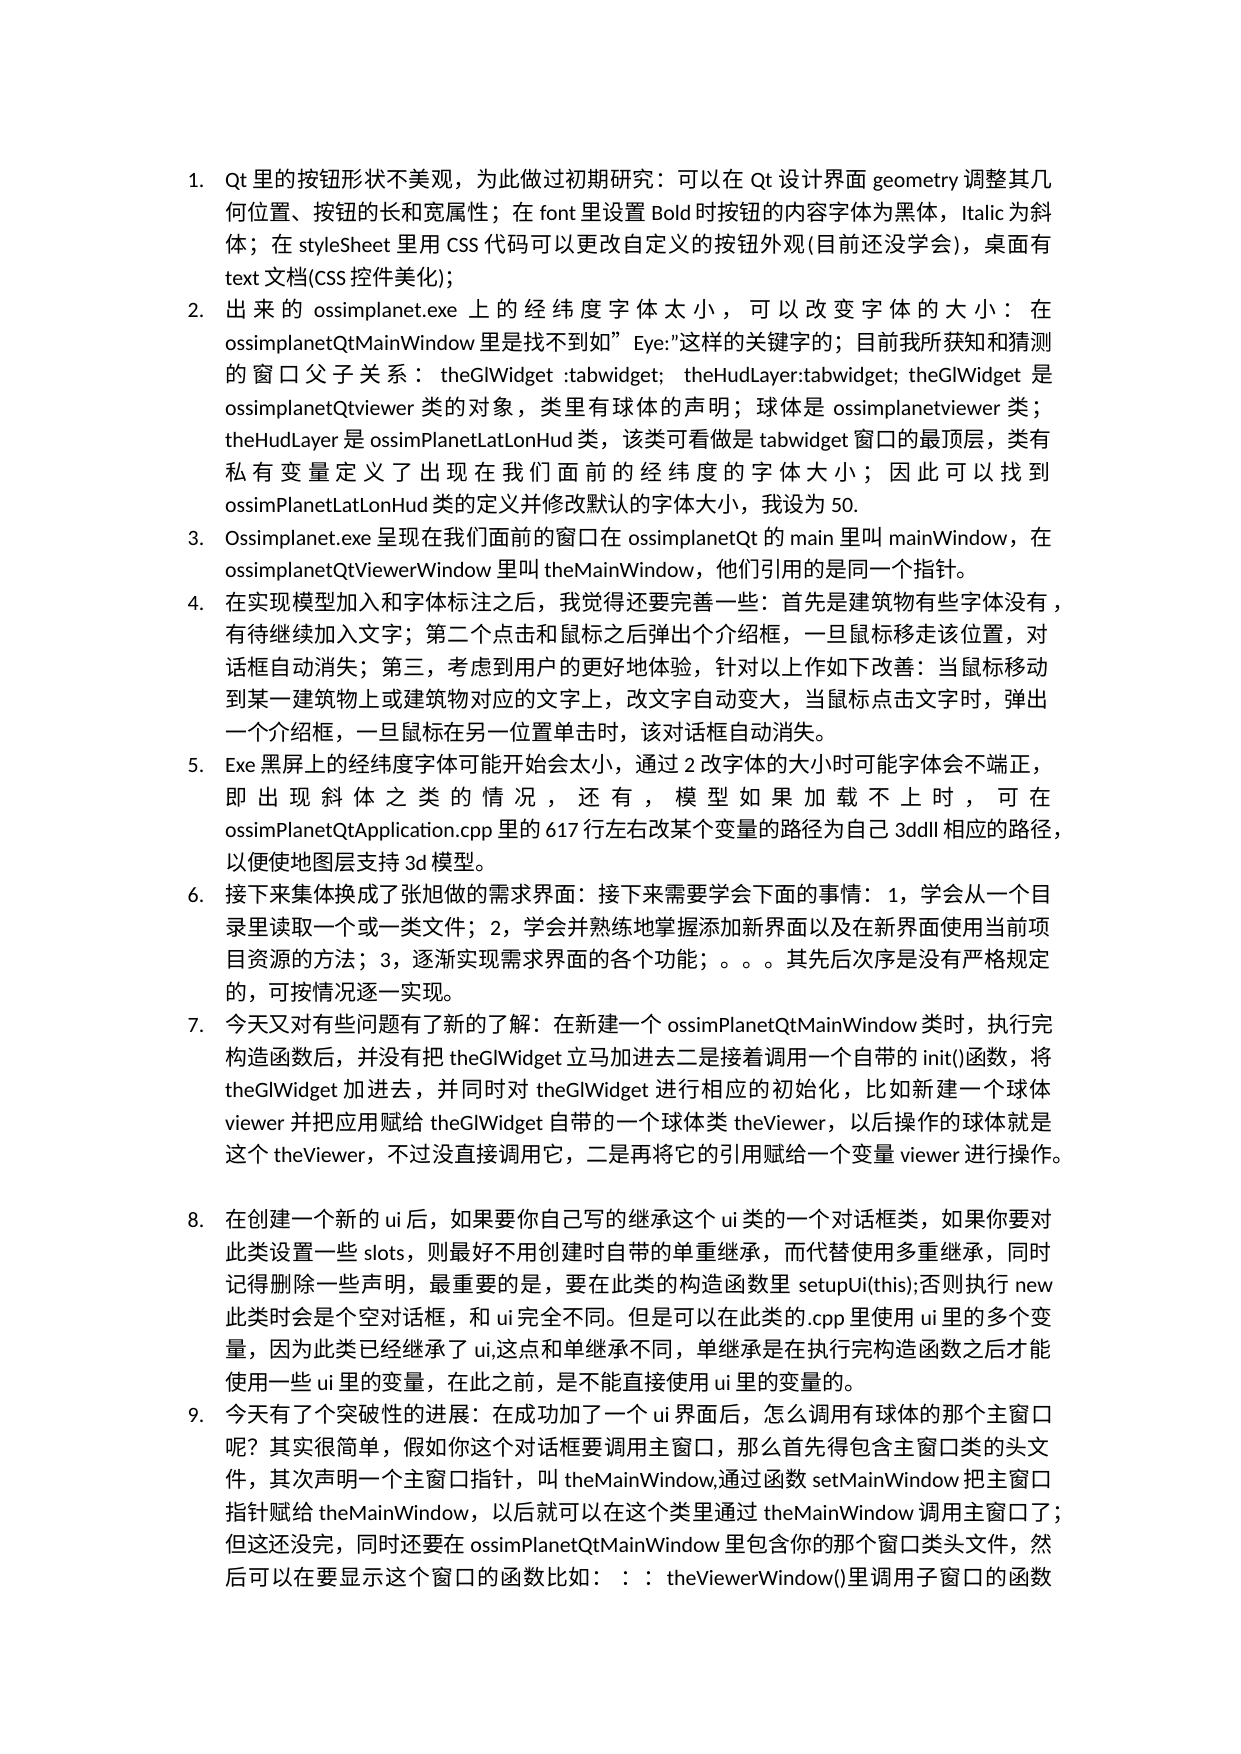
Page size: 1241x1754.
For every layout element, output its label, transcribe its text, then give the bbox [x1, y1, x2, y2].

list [187, 1397, 1053, 1592]
list 接下来集体换成了张旭做的需求界面：接下来需要学会下面的事情：1，学会从一个目录里读取一个或一类文件；2，学会并熟练地掌握添加新界面以及在新界面使用当前项目资源的方法；3，逐渐实现需求界面的各个功能；。。。其先后次序是没有严格规定的，可按情况逐一实现。 [187, 877, 1053, 1007]
list 今天又对有些问题有了新的了解：在新建一个ossimPlanetQtMainWindow类时，执行完构造函数后，并没有把theGlWidget立马加进去二是接着调用一个自带的init()函数，将theGlWidget加进去，并同时对theGlWidget进行相应的初始化，比如新建一个球体viewer并把应用赋给theGlWidget自带的一个球体类theViewer，以后操作的球体就是这个theViewer，不过没直接调用它，二是再将它的引用赋给一个变量viewer进行操作。 [187, 1007, 1053, 1202]
list Ossimplanet.exe呈现在我们面前的窗口在ossimplanetQt的main里叫mainWindow，在ossimplanetQtViewerWindow里叫theMainWindow，他们引用的是同一个指针。 [187, 519, 1053, 584]
list Exe黑屏上的经纬度字体可能开始会太小，通过2改字体的大小时可能字体会不端正，即出现斜体之类的情况，还有，模型如果加载不上时，可在ossimPlanetQtApplication.cpp里的617行左右改某个变量的路径为自己3ddll相应的路径，以便使地图层支持3d模型。 [187, 747, 1053, 877]
list 出来的ossimplanet.exe上的经纬度字体太小，可以改变字体的大小：在ossimplanetQtMainWindow里是找不到如”Eye:”这样的关键字的；目前我所获知和猜测的窗口父子关系：theGlWidget :tabwidget; theHudLayer:tabwidget; theGlWidget是ossimplanetQtviewer类的对象，类里有球体的声明；球体是ossimplanetviewer类；theHudLayer是ossimPlanetLatLonHud类，该类可看做是tabwidget窗口的最顶层，类有私有变量定义了出现在我们面前的经纬度的字体大小；因此可以找到ossimPlanetLatLonHud类的定义并修改默认的字体大小，我设为50. [187, 292, 1053, 519]
list 在创建一个新的ui后，如果要你自己写的继承这个ui类的一个对话框类，如果你要对此类设置一些slots，则最好不用创建时自带的单重继承，而代替使用多重继承，同时记得删除一些声明，最重要的是，要在此类的构造函数里setupUi(this);否则执行new 此类时会是个空对话框，和ui完全不同。但是可以在此类的.cpp里使用ui里的多个变量，因为此类已经继承了ui,这点和单继承不同，单继承是在执行完构造函数之后才能使用一些ui里的变量，在此之前，是不能直接使用ui里的变量的。 [187, 1202, 1053, 1397]
list Qt里的按钮形状不美观，为此做过初期研究：可以在Qt 设计界面geometry调整其几何位置、按钮的长和宽属性；在font里设置Bold时按钮的内容字体为黑体，Italic为斜体；在styleSheet里用CSS代码可以更改自定义的按钮外观(目前还没学会)，桌面有text文档(CSS控件美化)； [187, 162, 1053, 292]
list 在实现模型加入和字体标注之后，我觉得还要完善一些：首先是建筑物有些字体没有，有待继续加入文字；第二个点击和鼠标之后弹出个介绍框，一旦鼠标移走该位置，对话框自动消失；第三，考虑到用户的更好地体验，针对以上作如下改善：当鼠标移动到某一建筑物上或建筑物对应的文字上，改文字自动变大，当鼠标点击文字时，弹出一个介绍框，一旦鼠标在另一位置单击时，该对话框自动消失。 [187, 584, 1053, 747]
